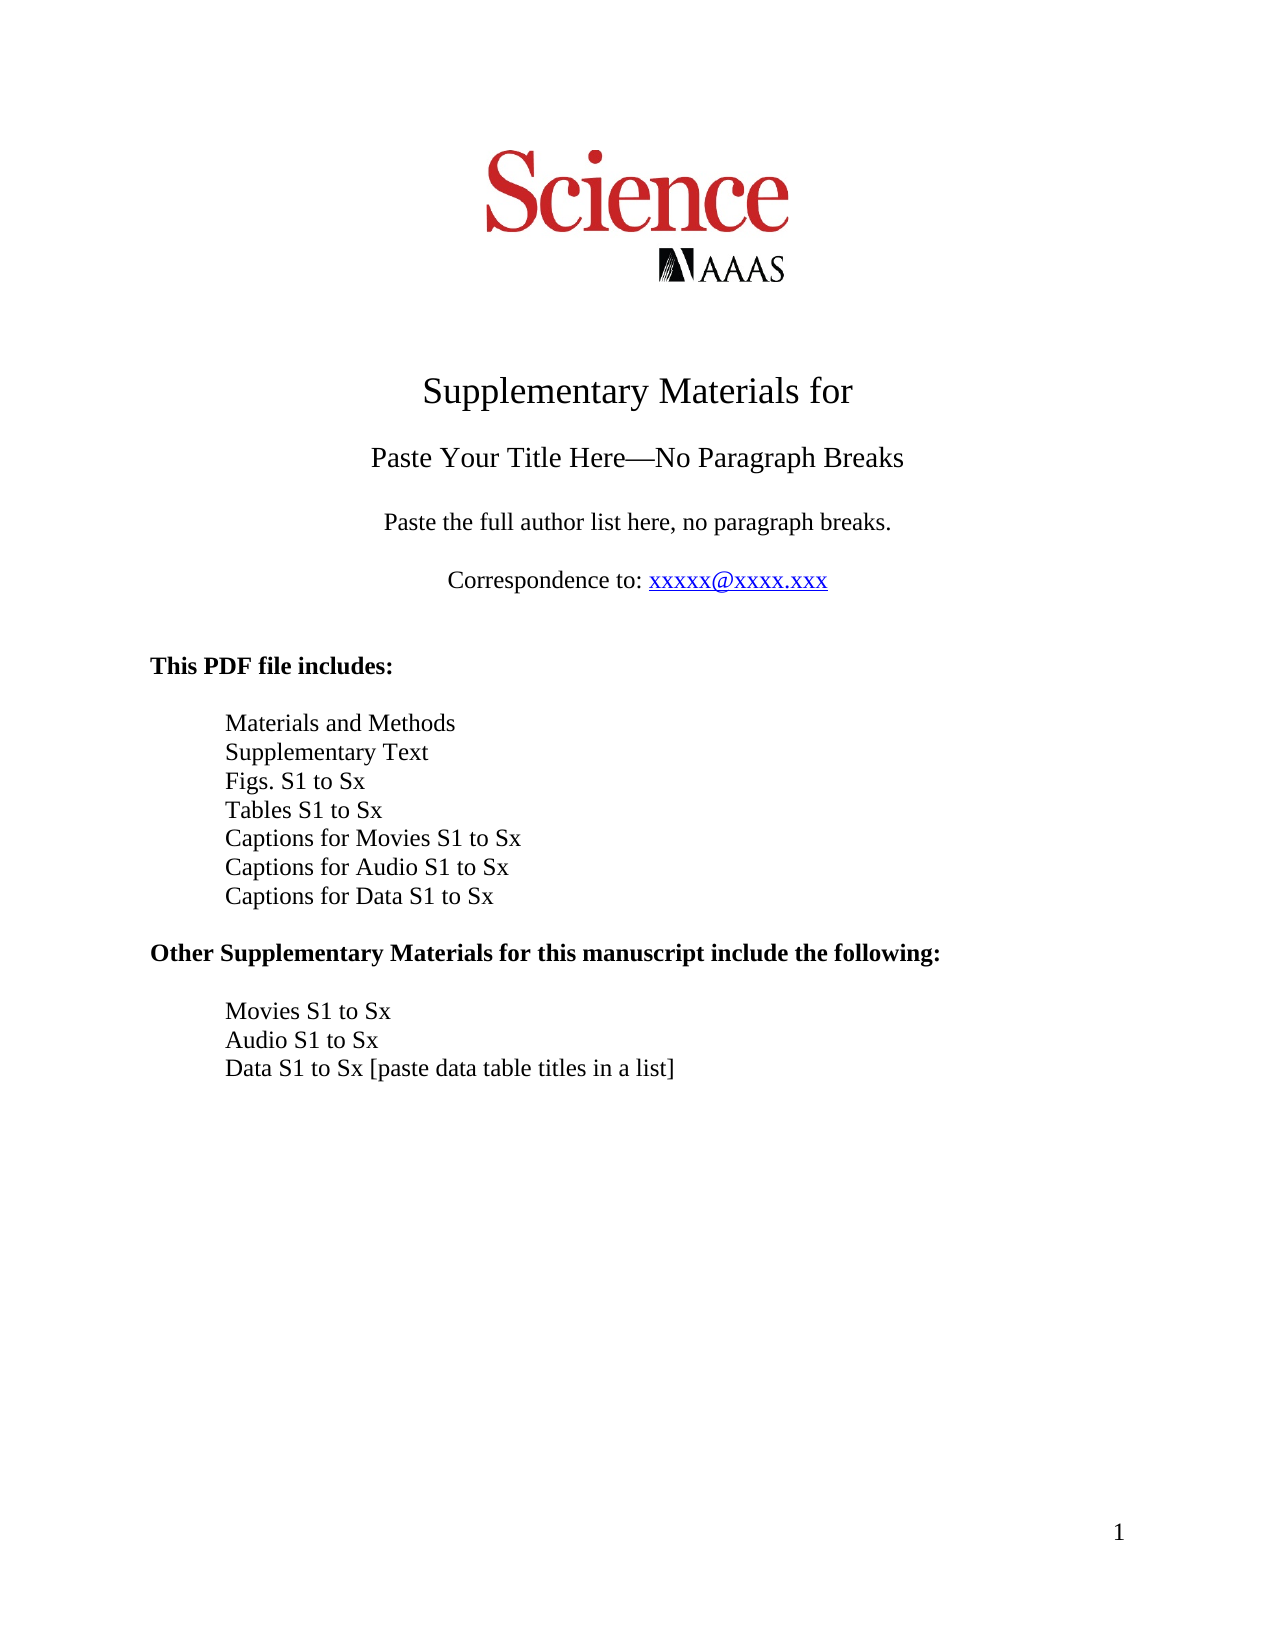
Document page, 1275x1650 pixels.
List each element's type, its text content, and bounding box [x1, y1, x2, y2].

text Supplementary Materials for [150, 368, 1125, 411]
text Data S1 to Sx [paste data table titles in a list] [225, 1053, 1125, 1082]
picture [486, 150, 789, 282]
text Captions for Audio S1 to Sx [225, 852, 1125, 881]
text This PDF file includes: [150, 651, 1125, 680]
text Tables S1 to Sx [225, 795, 1125, 823]
text Other Supplementary Materials for this manuscript include the following: [150, 938, 1125, 967]
text Captions for Data S1 to Sx [225, 881, 1125, 910]
text Paste the full author list here, no paragraph breaks. [150, 507, 1125, 536]
text Correspondence to: xxxxx@xxxx.xxx [150, 565, 1125, 593]
text Audio S1 to Sx [225, 1025, 1125, 1053]
text Supplementary Text [225, 737, 1125, 766]
text Paste Your Title Here—No Paragraph Breaks [150, 440, 1125, 474]
text Movies S1 to Sx [225, 996, 1125, 1025]
text Materials and Methods [225, 708, 1125, 737]
text Captions for Movies S1 to Sx [225, 823, 1125, 852]
text Figs. S1 to Sx [225, 766, 1125, 795]
